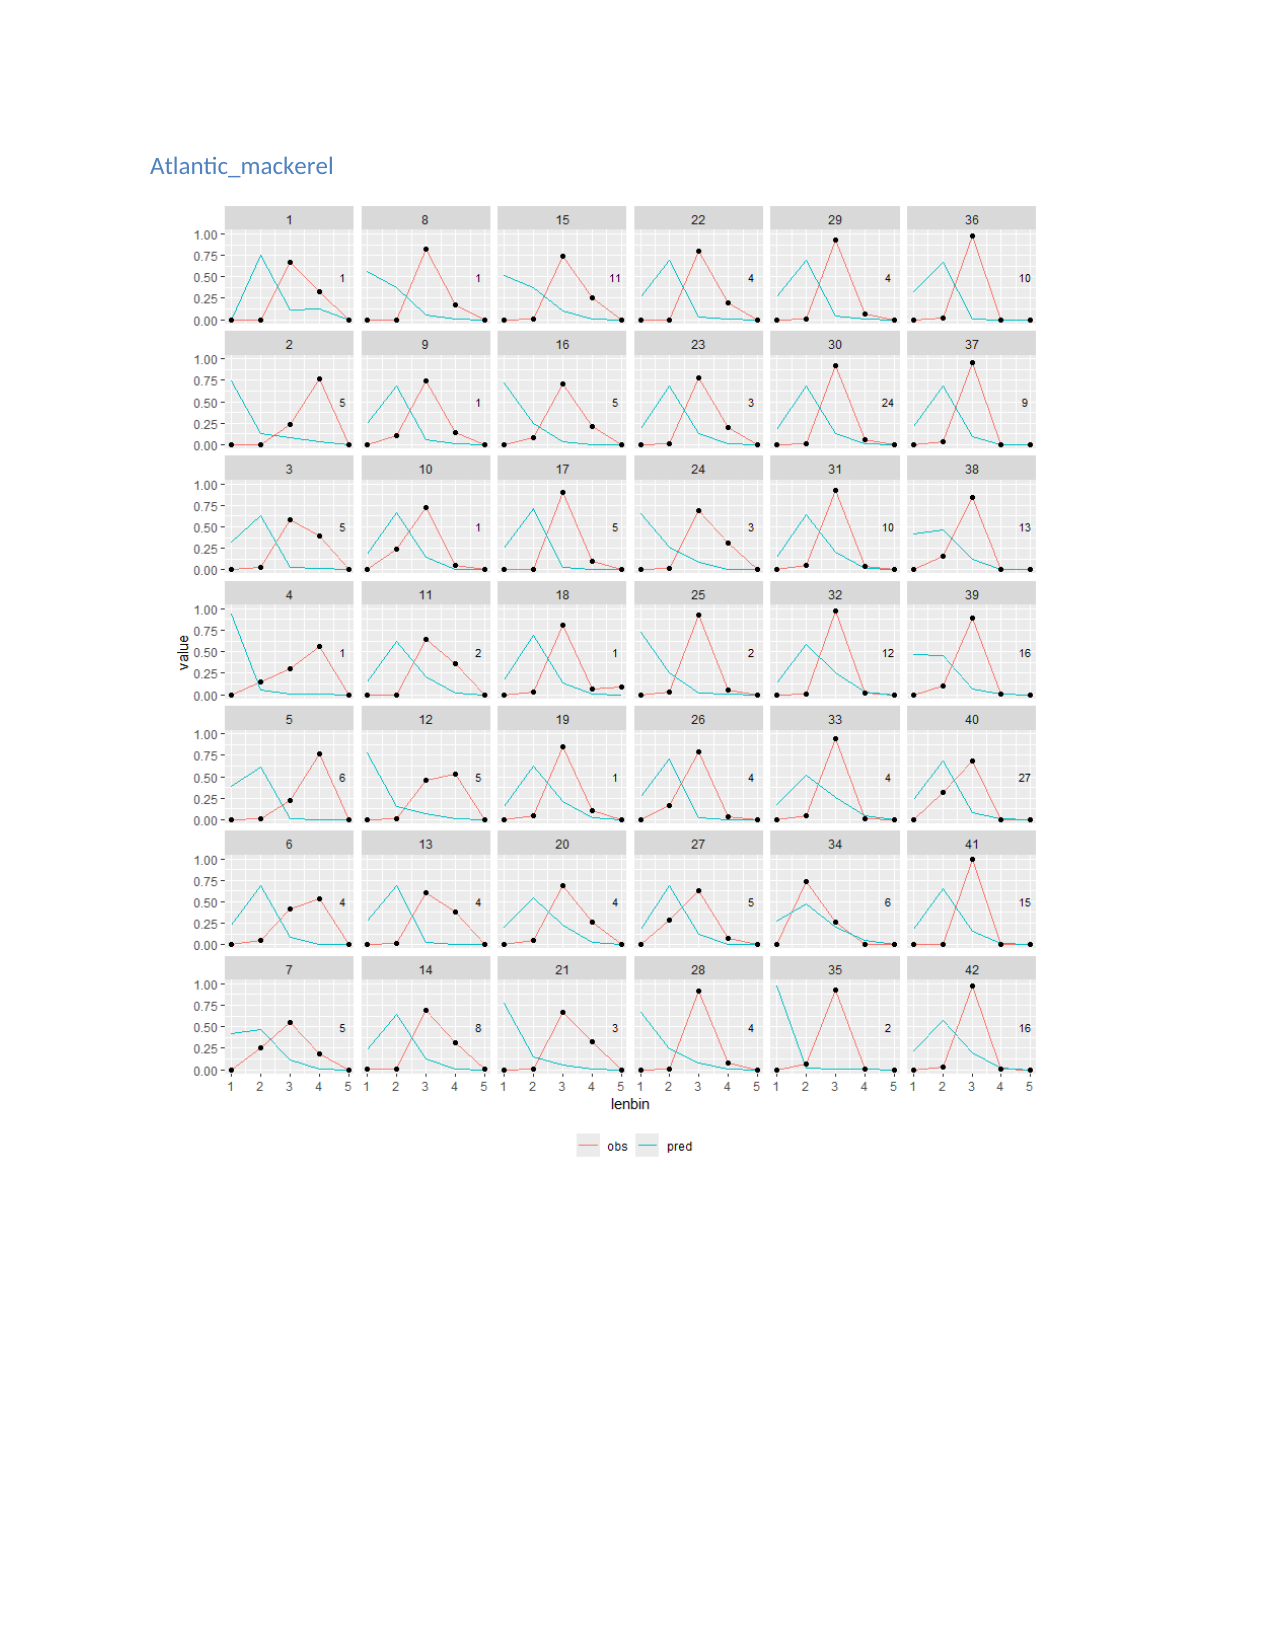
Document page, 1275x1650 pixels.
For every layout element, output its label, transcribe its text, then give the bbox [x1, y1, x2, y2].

picture [168, 199, 1044, 1172]
subtitle Atlantic_mackerel [150, 150, 1125, 181]
